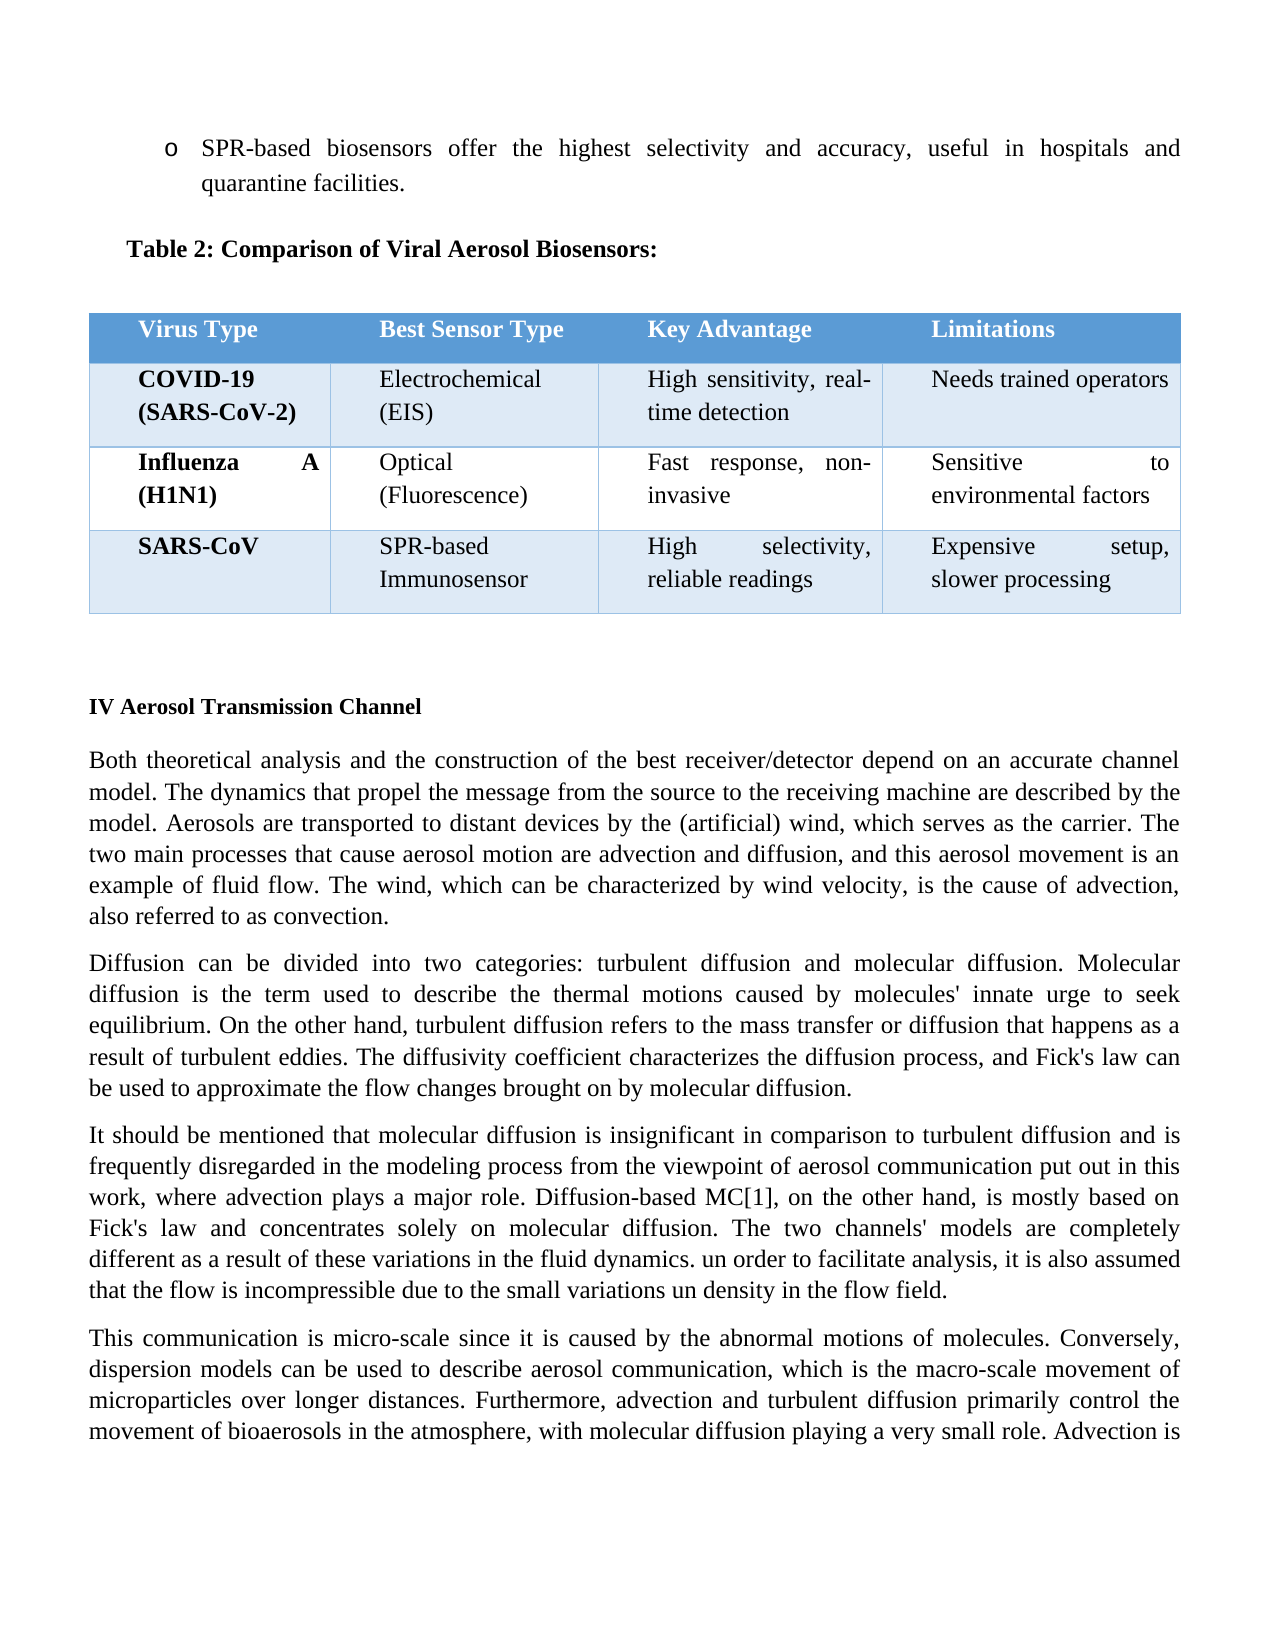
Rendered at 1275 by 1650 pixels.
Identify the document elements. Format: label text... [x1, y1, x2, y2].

text It should be mentioned that molecular diffusion is insignificant in comparison to turbulent diffusion and is frequently disregarded in the modeling process from the viewpoint of aerosol communication put out in this work, where advection plays a major role. Diffusion-based MC[1], on the other hand, is mostly based on Fick's law and concentrates solely on molecular diffusion. The two channels' models are completely different as a result of these variations in the fluid dynamics. un order to facilitate analysis, it is also assumed that the flow is incompressible due to the small variations un density in the flow field. [89, 1120, 1181, 1304]
table_cell High selectivity, reliable readings [599, 531, 882, 613]
table_cell SPR-based Immunosensor [331, 531, 598, 613]
table_cell Needs trained operators [883, 364, 1180, 446]
table_cell COVID-19 (SARS-CoV-2) [90, 364, 330, 446]
table_cell Influenza A (H1N1) [90, 448, 330, 530]
text IV Aerosol Transmission Channel [89, 693, 1181, 719]
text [89, 1323, 1181, 1445]
text Both theoretical analysis and the construction of the best receiver/detector depend on an accurate channel model. The dynamics that propel the message from the source to the receiving machine are described by the model. Aerosols are transported to distant devices by the (artificial) wind, which serves as the carrier. The two main processes that cause aerosol motion are advection and diffusion, and this aerosol movement is an example of fluid flow. The wind, which can be characterized by wind velocity, is the cause of advection, also referred to as convection. [89, 746, 1181, 929]
table_cell Electrochemical (EIS) [331, 364, 598, 446]
table_header Key Advantage [599, 314, 882, 363]
table_cell High sensitivity, real-time detection [599, 364, 882, 446]
table_cell Fast response, non-invasive [599, 448, 882, 530]
list Table 2: Comparison of Viral Aerosol Biosensors: [126, 234, 1181, 263]
list SPR-based biosensors offer the highest selectivity and accuracy, useful in hospitals and quarantine facilities. [164, 133, 1181, 197]
table_header Virus Type [90, 314, 330, 363]
table_cell Sensitive to environmental factors [883, 448, 1180, 530]
table_cell Optical (Fluorescence) [331, 448, 598, 530]
table_cell Expensive setup, slower processing [883, 531, 1180, 613]
text Diffusion can be divided into two categories: turbulent diffusion and molecular diffusion. Molecular diffusion is the term used to describe the thermal motions caused by molecules' innate urge to seek equilibrium. On the other hand, turbulent diffusion refers to the mass transfer or diffusion that happens as a result of turbulent eddies. The diffusivity coefficient characterizes the diffusion process, and Fick's law can be used to approximate the flow changes brought on by molecular diffusion. [89, 948, 1181, 1101]
table_header Best Sensor Type [331, 314, 598, 363]
table_cell SARS-CoV [90, 531, 330, 613]
table_header Limitations [883, 314, 1180, 363]
